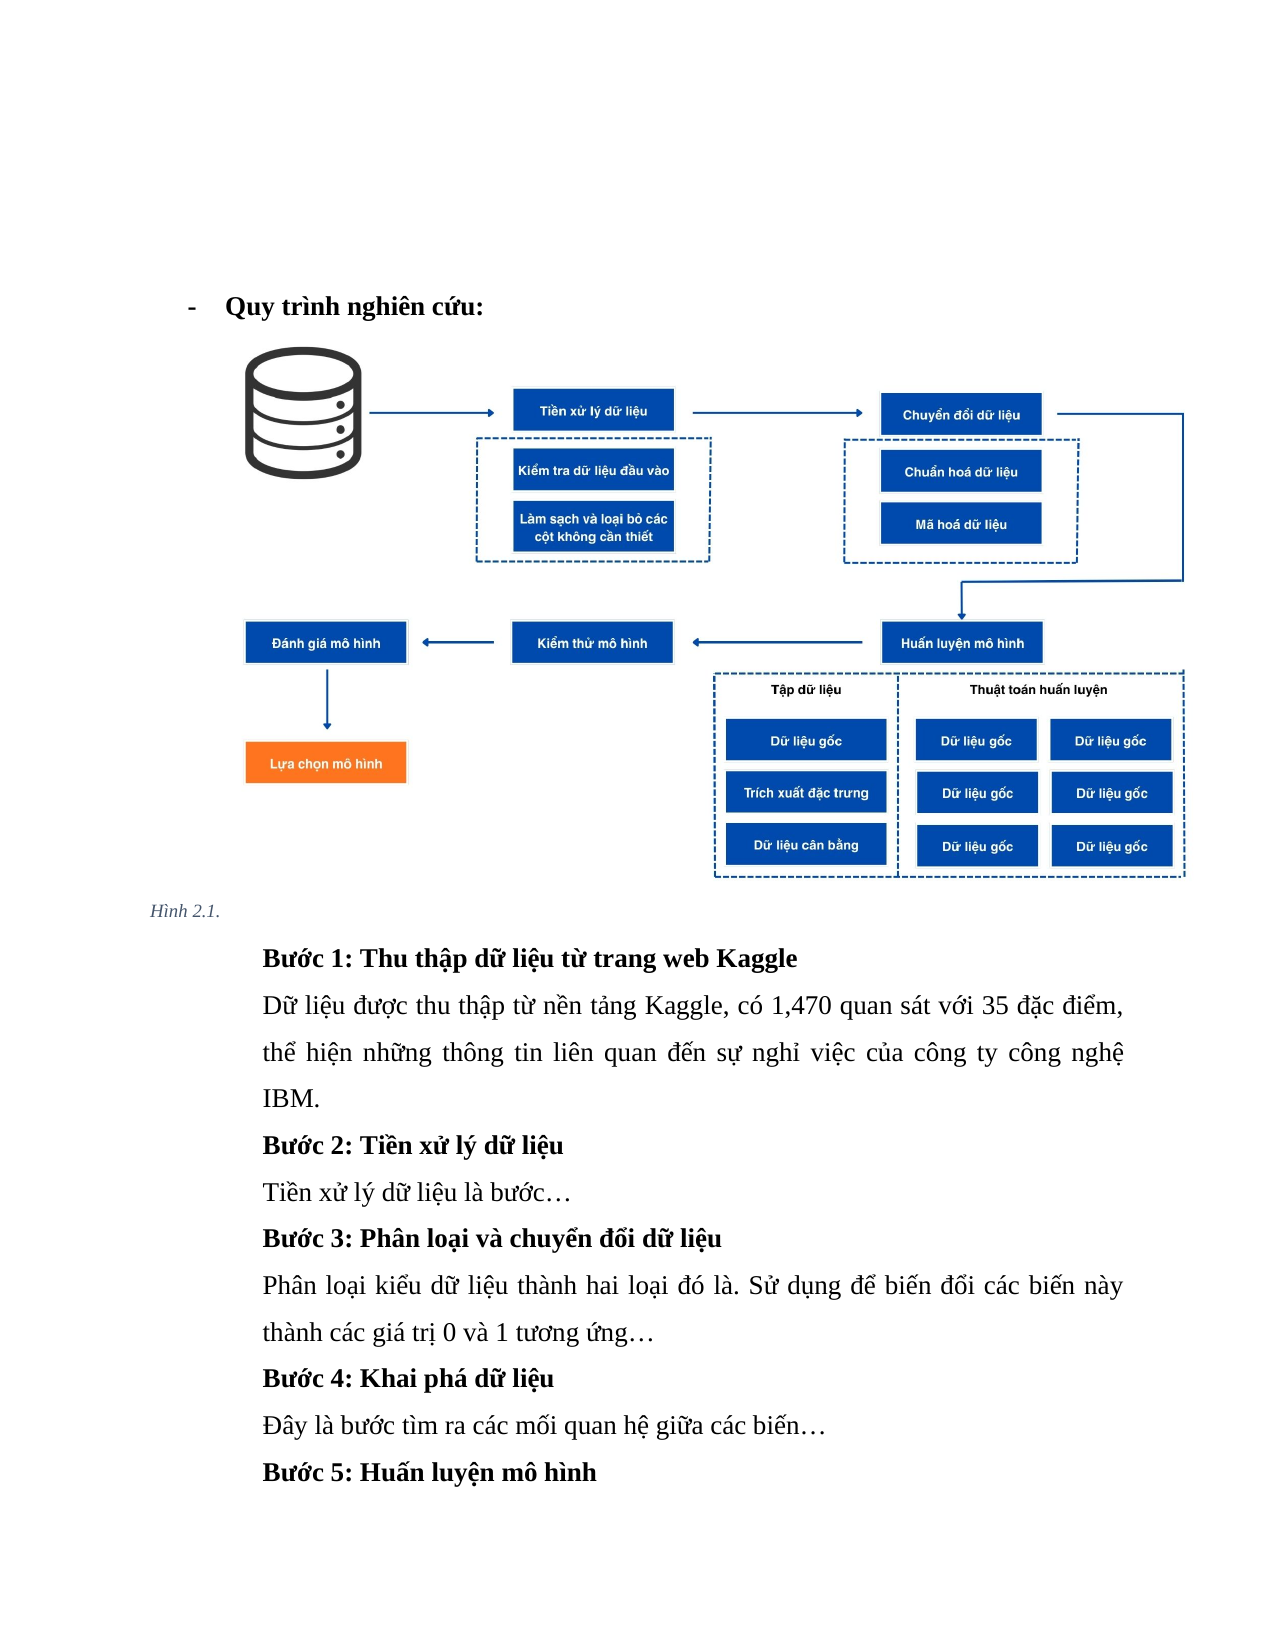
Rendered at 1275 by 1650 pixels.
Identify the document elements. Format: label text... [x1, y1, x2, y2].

list Phân loại kiểu dữ liệu thành hai loại đó là. Sử dụng để biến đổi các biến này thành các giá trị 0 và 1 tương ứng… [262, 1269, 1125, 1347]
list Bước 5: Huấn luyện mô hình [262, 1456, 1125, 1487]
list Quy trình nghiên cứu: [187, 290, 1125, 321]
list Đây là bước tìm ra các mối quan hệ giữa các biến… [262, 1409, 1125, 1440]
picture [225, 336, 1200, 885]
list Bước 1: Thu thập dữ liệu từ trang web Kaggle [262, 942, 1125, 973]
list Bước 3: Phân loại và chuyển đổi dữ liệu [262, 1222, 1125, 1253]
list Bước 4: Khai phá dữ liệu [262, 1362, 1125, 1393]
text Hình 2.1. [150, 900, 1125, 921]
list Bước 2: Tiền xử lý dữ liệu [262, 1129, 1125, 1160]
list Tiền xử lý dữ liệu là bước… [262, 1176, 1125, 1207]
list Dữ liệu được thu thập từ nền tảng Kaggle, có 1,470 quan sát với 35 đặc điểm, thể hiện những thông tin liên quan đến sự nghỉ việc của công ty công nghệ IBM. [262, 989, 1125, 1113]
